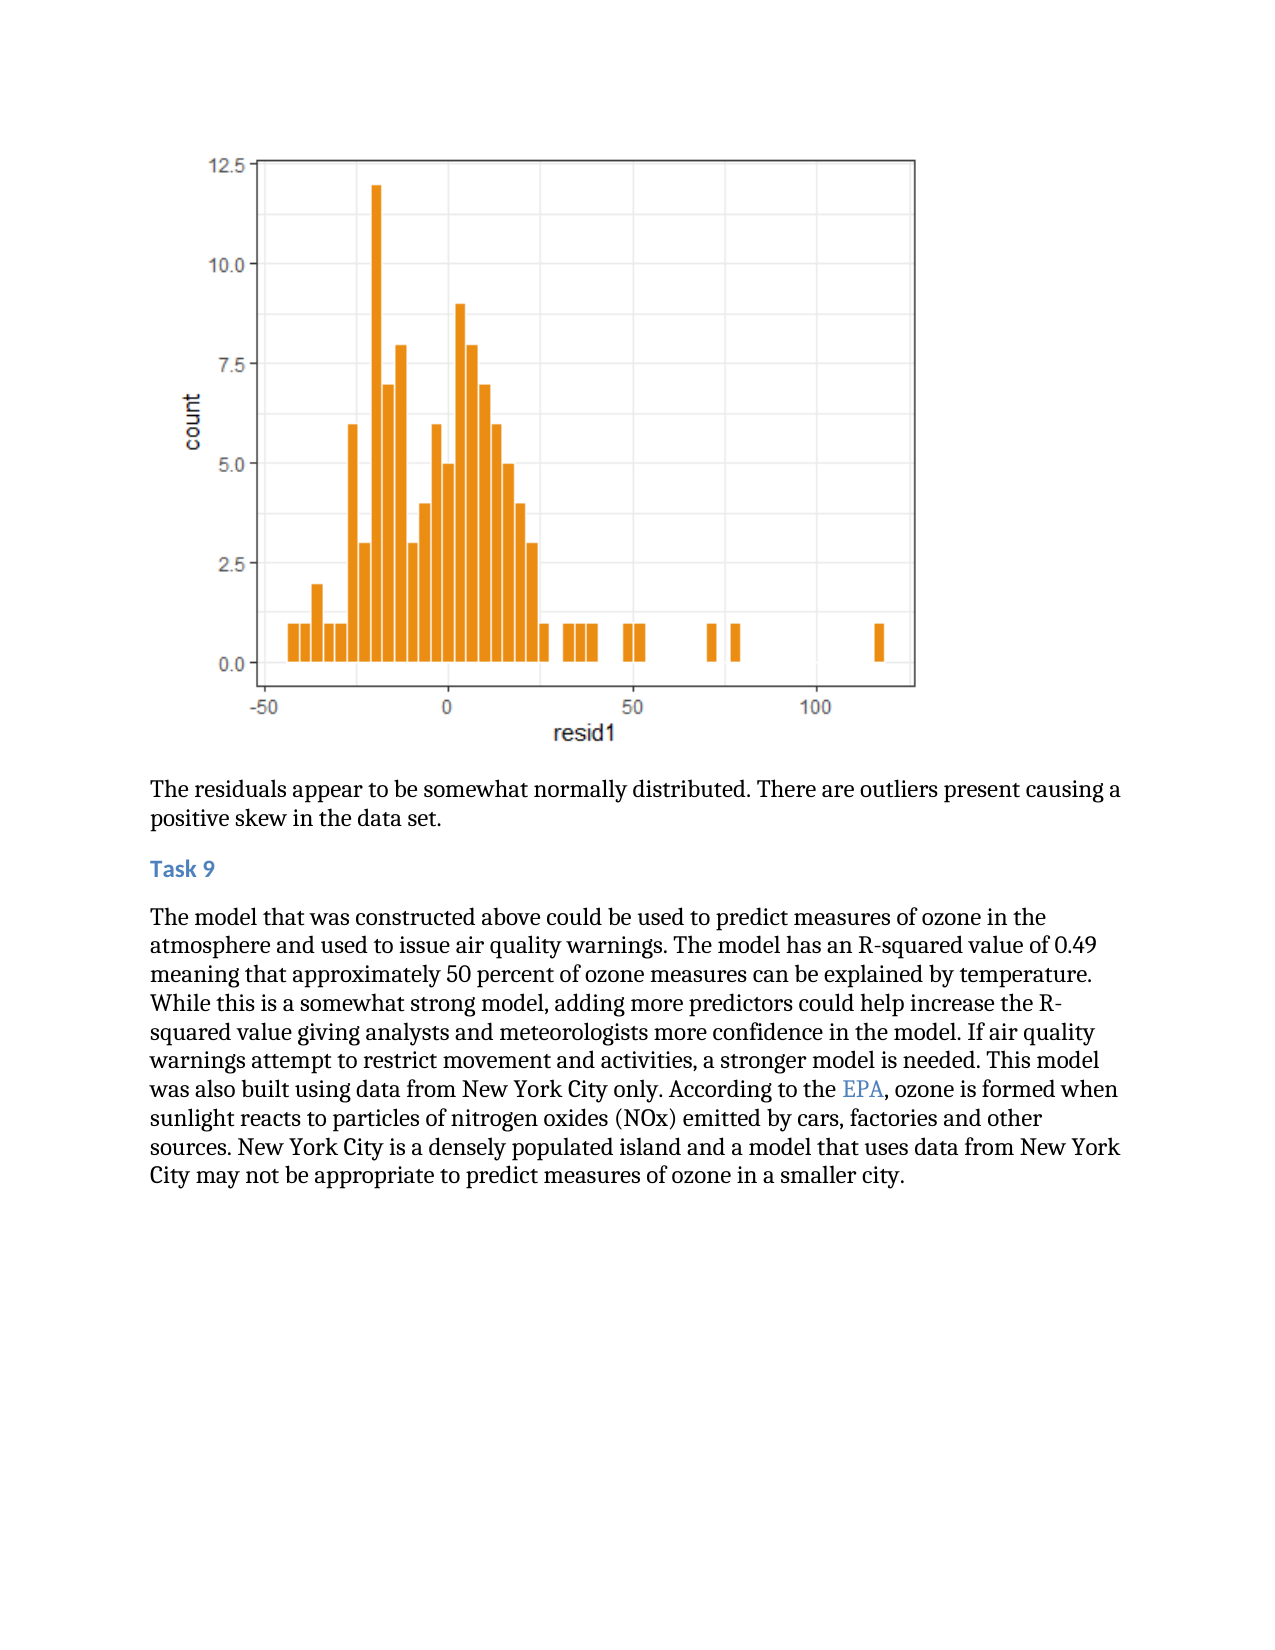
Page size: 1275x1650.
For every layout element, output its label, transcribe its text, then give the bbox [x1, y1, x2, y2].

subtitle Task 9 [150, 853, 1125, 884]
text The model that was constructed above could be used to predict measures of ozone in the atmosphere and used to issue air quality warnings. The model has an R-squared value of 0.49 meaning that approximately 50 percent of ozone measures can be explained by temperature. While this is a somewhat strong model, adding more predictors could help increase the R-squared value giving analysts and meteorologists more confidence in the model. If air quality warnings attempt to restrict movement and activities, a stronger model is needed. This model was also built using data from New York City only. According to the EPA, ozone is formed when sunlight reacts to particles of nitrogen oxides (NOx) emitted by cars, factories and other sources. New York City is a densely populated island and a model that uses data from New York City may not be appropriate to predict measures of ozone in a smaller city. [150, 903, 1125, 1190]
picture [168, 150, 927, 757]
text The residuals appear to be somewhat normally distributed. There are outliers present causing a positive skew in the data set. [150, 775, 1125, 833]
